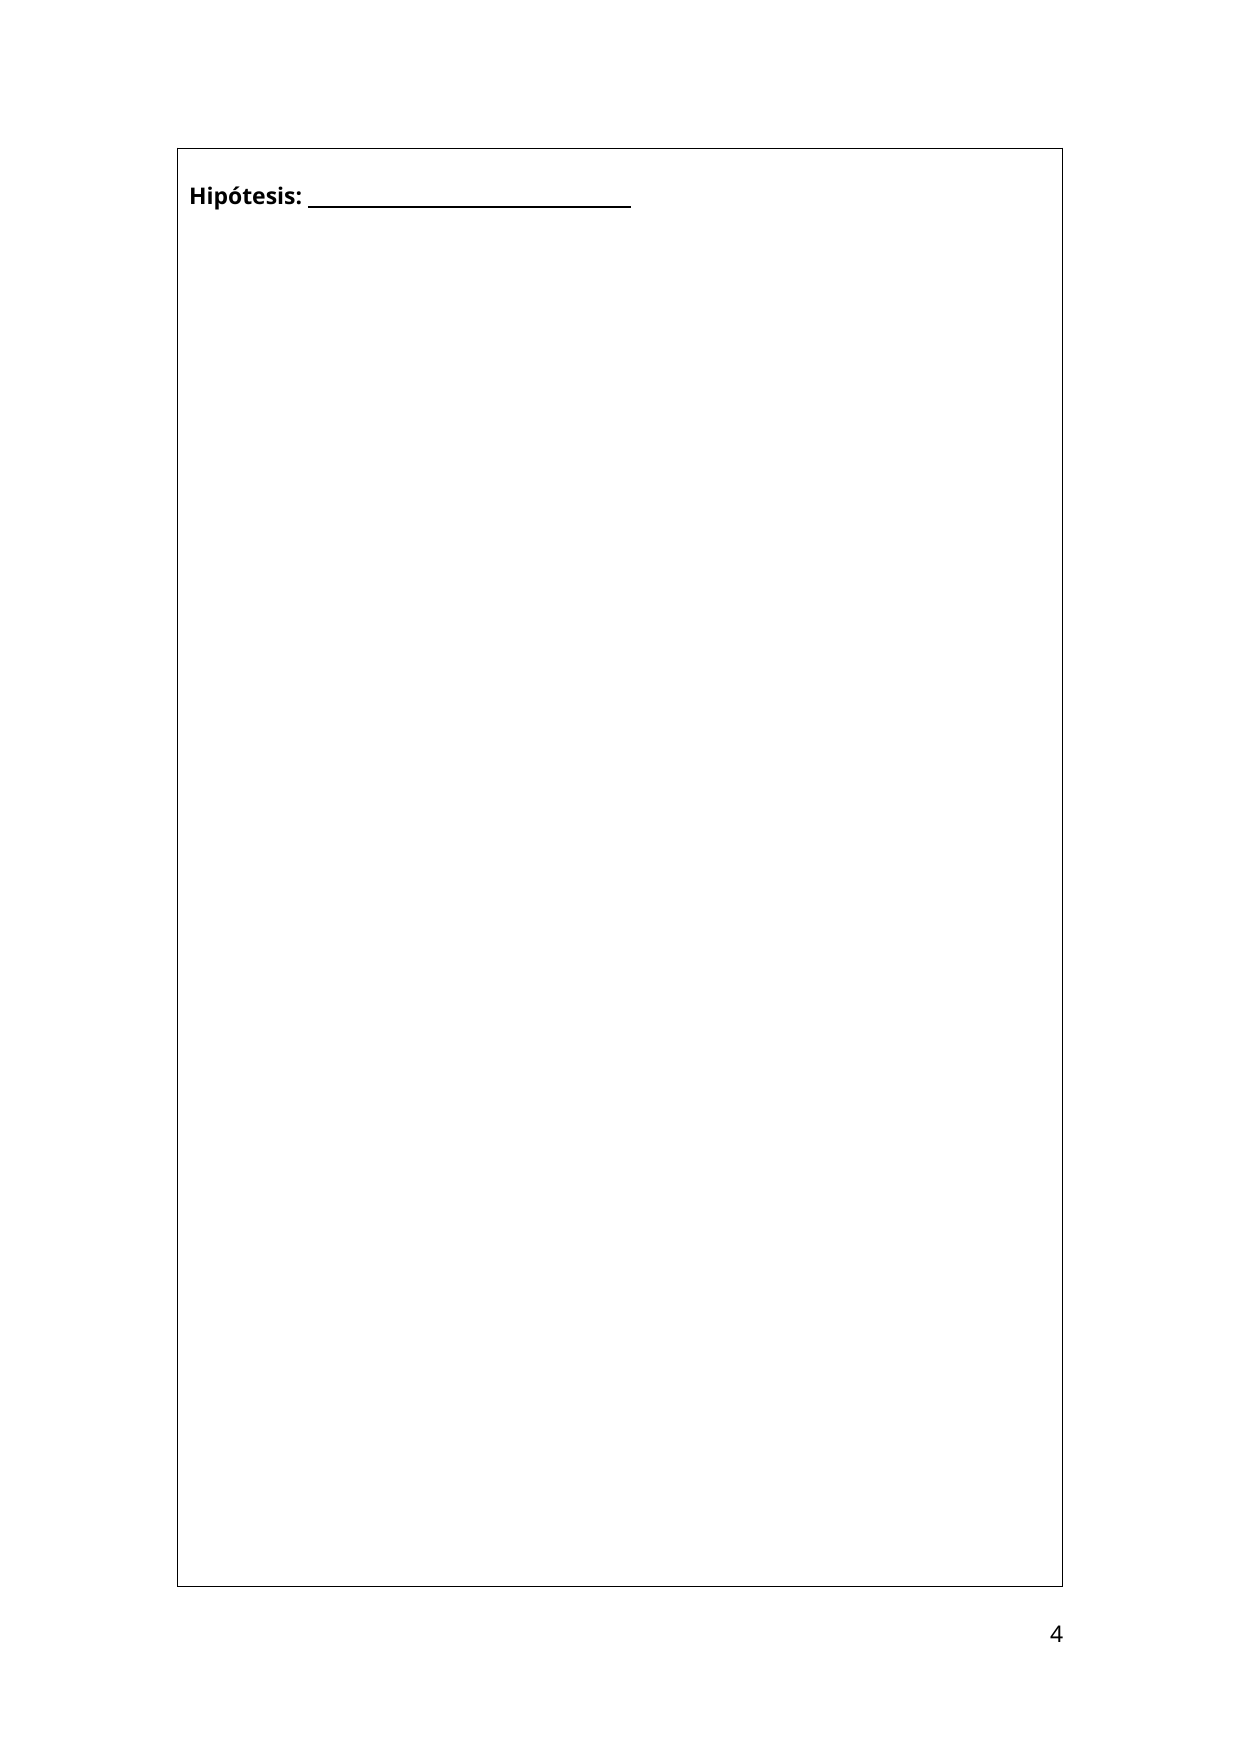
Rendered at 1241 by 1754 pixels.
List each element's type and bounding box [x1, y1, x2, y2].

table_header [178, 149, 1062, 1586]
